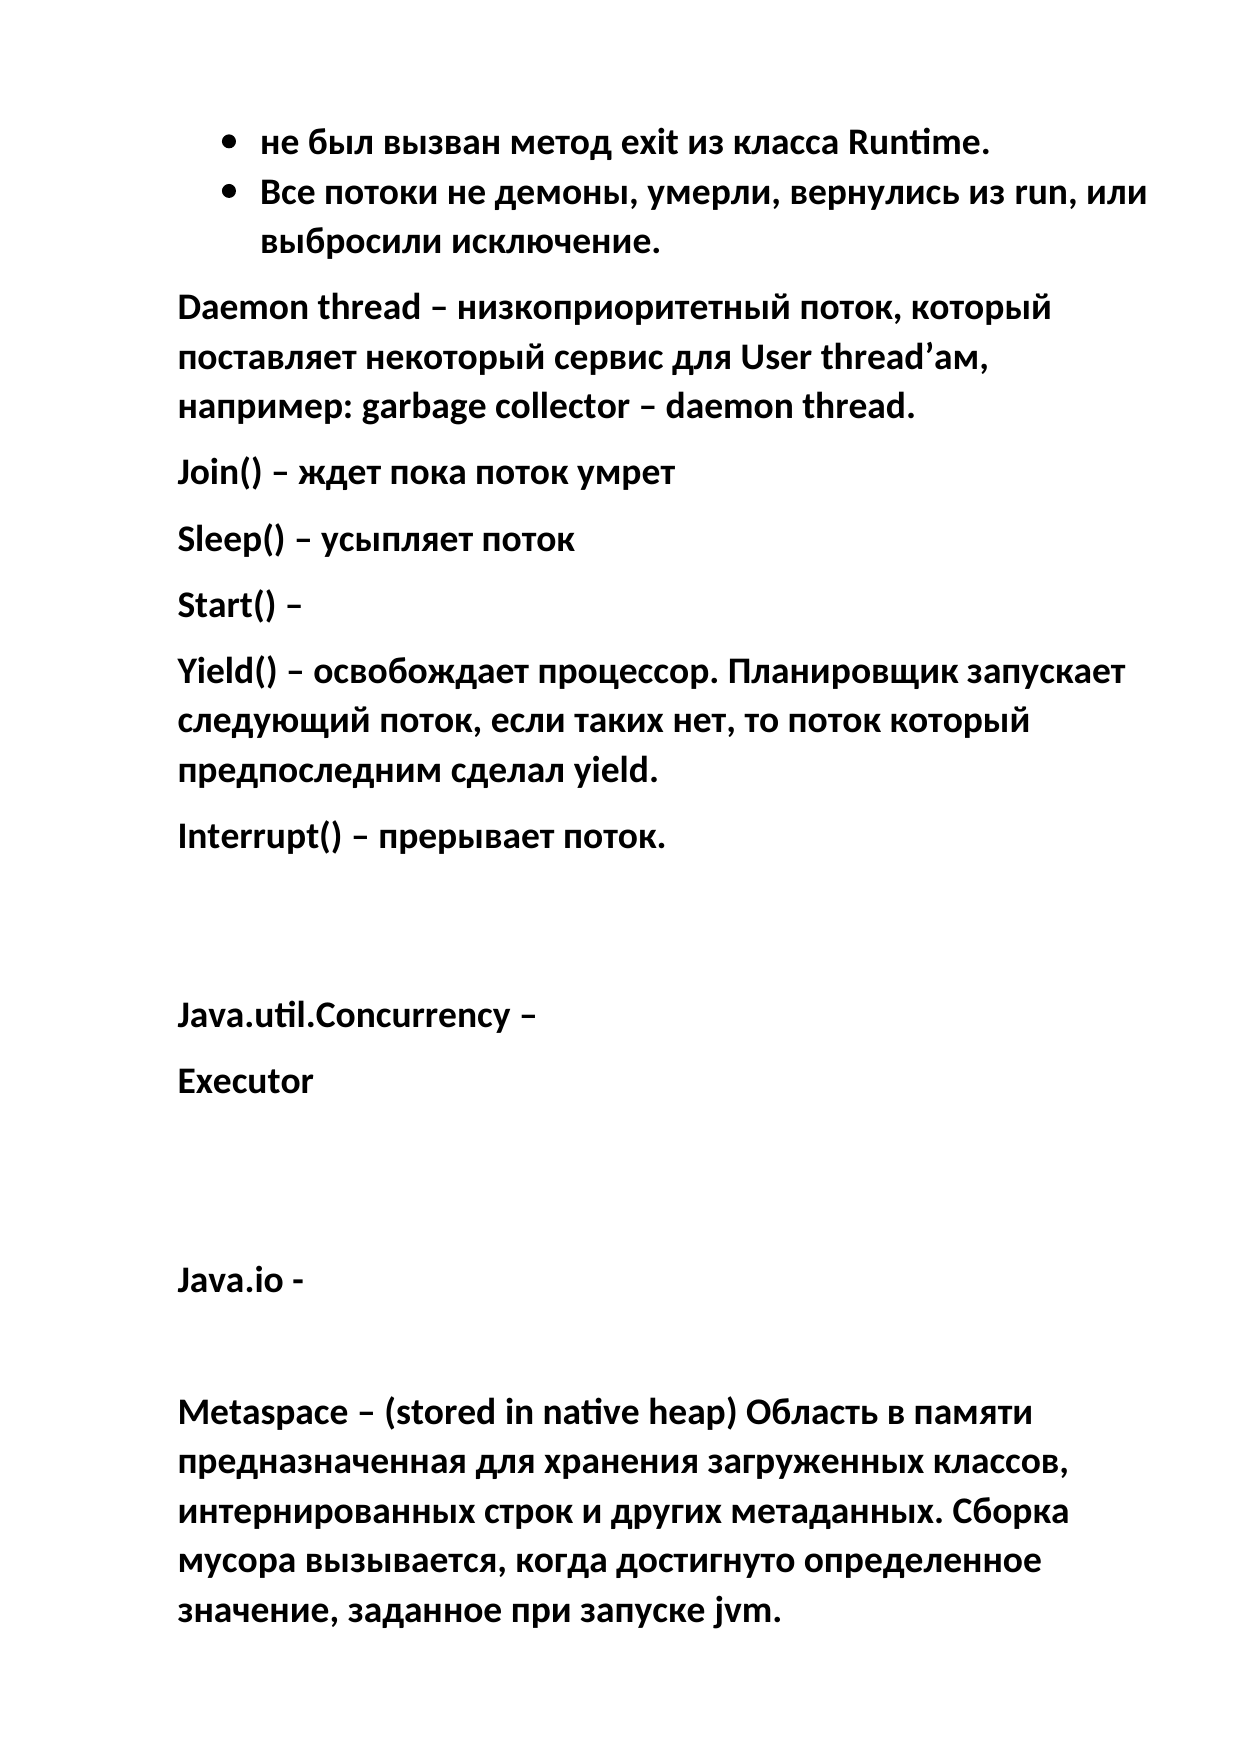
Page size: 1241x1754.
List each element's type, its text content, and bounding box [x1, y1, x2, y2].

text Executor [177, 1057, 1152, 1103]
text Interrupt() – прерывает поток. [177, 812, 1152, 858]
list Все потоки не демоны, умерли, вернулись из run, или выбросили исключение. [222, 168, 1152, 263]
text Java.util.Concurrency – [177, 991, 1152, 1037]
text Start() – [177, 581, 1152, 626]
text Sleep() – усыпляет поток [177, 514, 1152, 560]
list не был вызван метод exit из класса Runtime. [222, 118, 1152, 164]
text Java.io - [177, 1256, 1152, 1301]
text Metaspace – (stored in native heap) Область в памяти предназначенная для хранения загруженных классов, интернированных строк и других метаданных. Сборка мусора вызывается, когда достигнуто определенное значение, заданное при запуске jvm. [177, 1388, 1152, 1632]
text Daemon thread – низкоприоритетный поток, который поставляет некоторый сервис для User thread’ам, например: garbage collector – daemon thread. [177, 283, 1152, 428]
text Join() – ждет пока поток умрет [177, 448, 1152, 494]
text Yield() – освобождает процессор. Планировщик запускает следующий поток, если таких нет, то поток который предпоследним сделал yield. [177, 647, 1152, 792]
